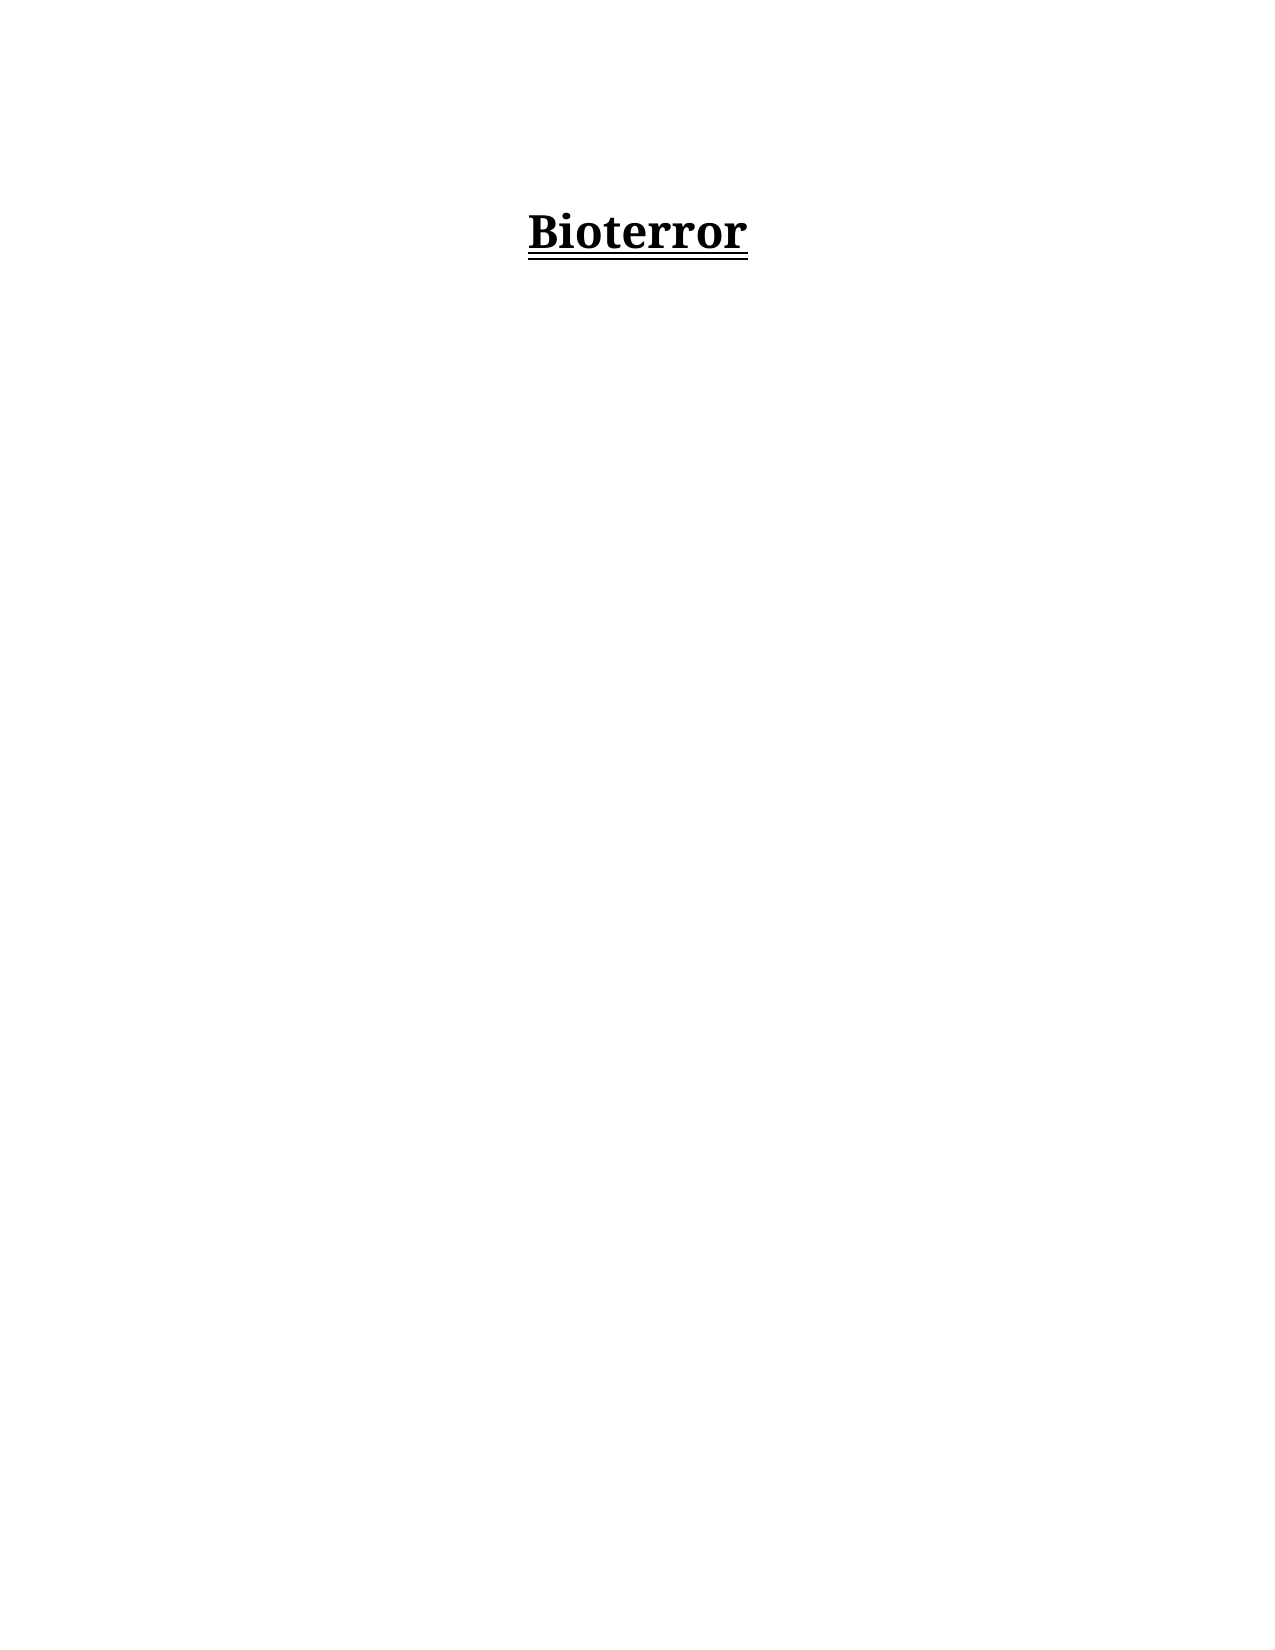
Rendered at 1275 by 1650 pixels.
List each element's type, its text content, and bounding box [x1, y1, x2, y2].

subtitle Bioterror [150, 200, 1125, 262]
